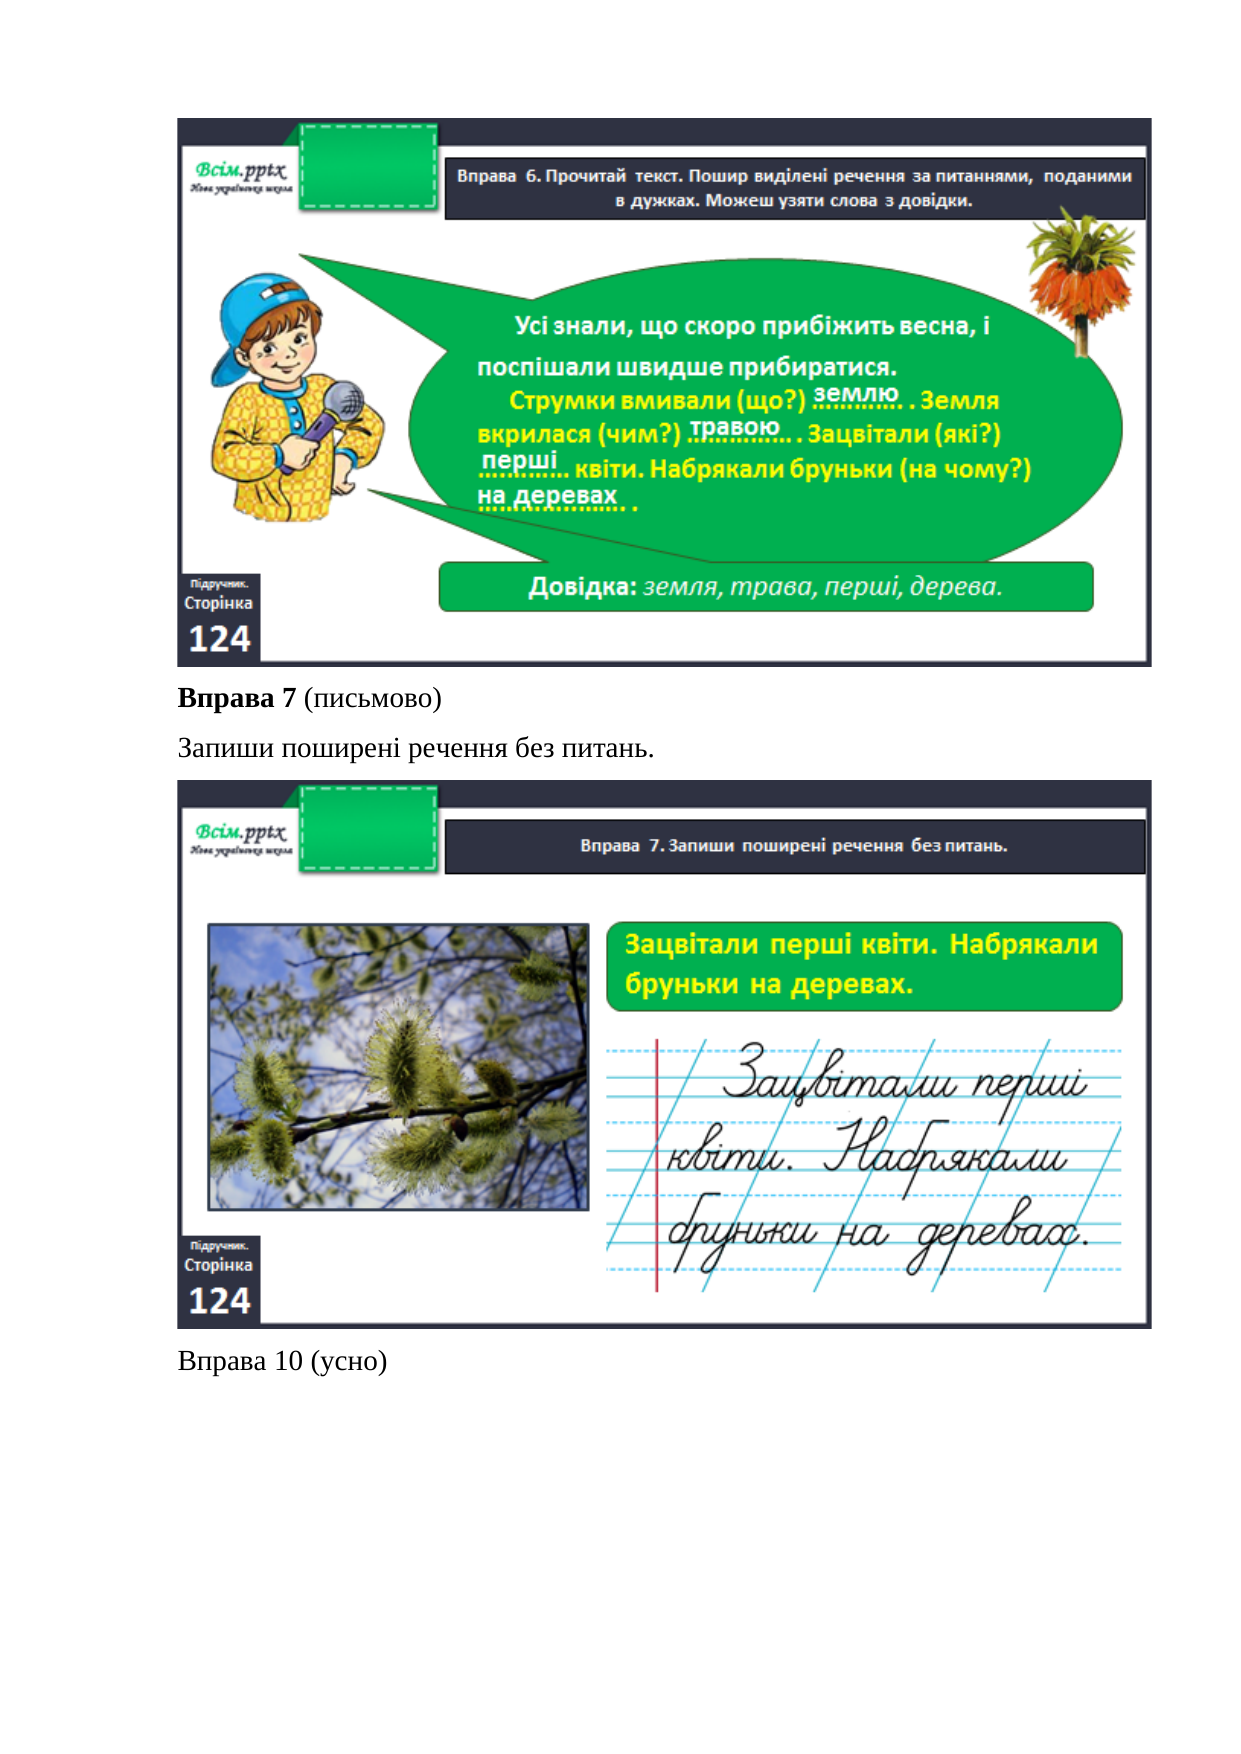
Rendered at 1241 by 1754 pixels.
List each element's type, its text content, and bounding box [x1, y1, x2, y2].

picture [177, 780, 1152, 1329]
text Вправа 10 (усно) [177, 1343, 1152, 1376]
picture [177, 118, 1152, 667]
text Вправа 7 (письмово) [177, 680, 1152, 714]
text Запиши поширені речення без питань. [177, 731, 1152, 764]
